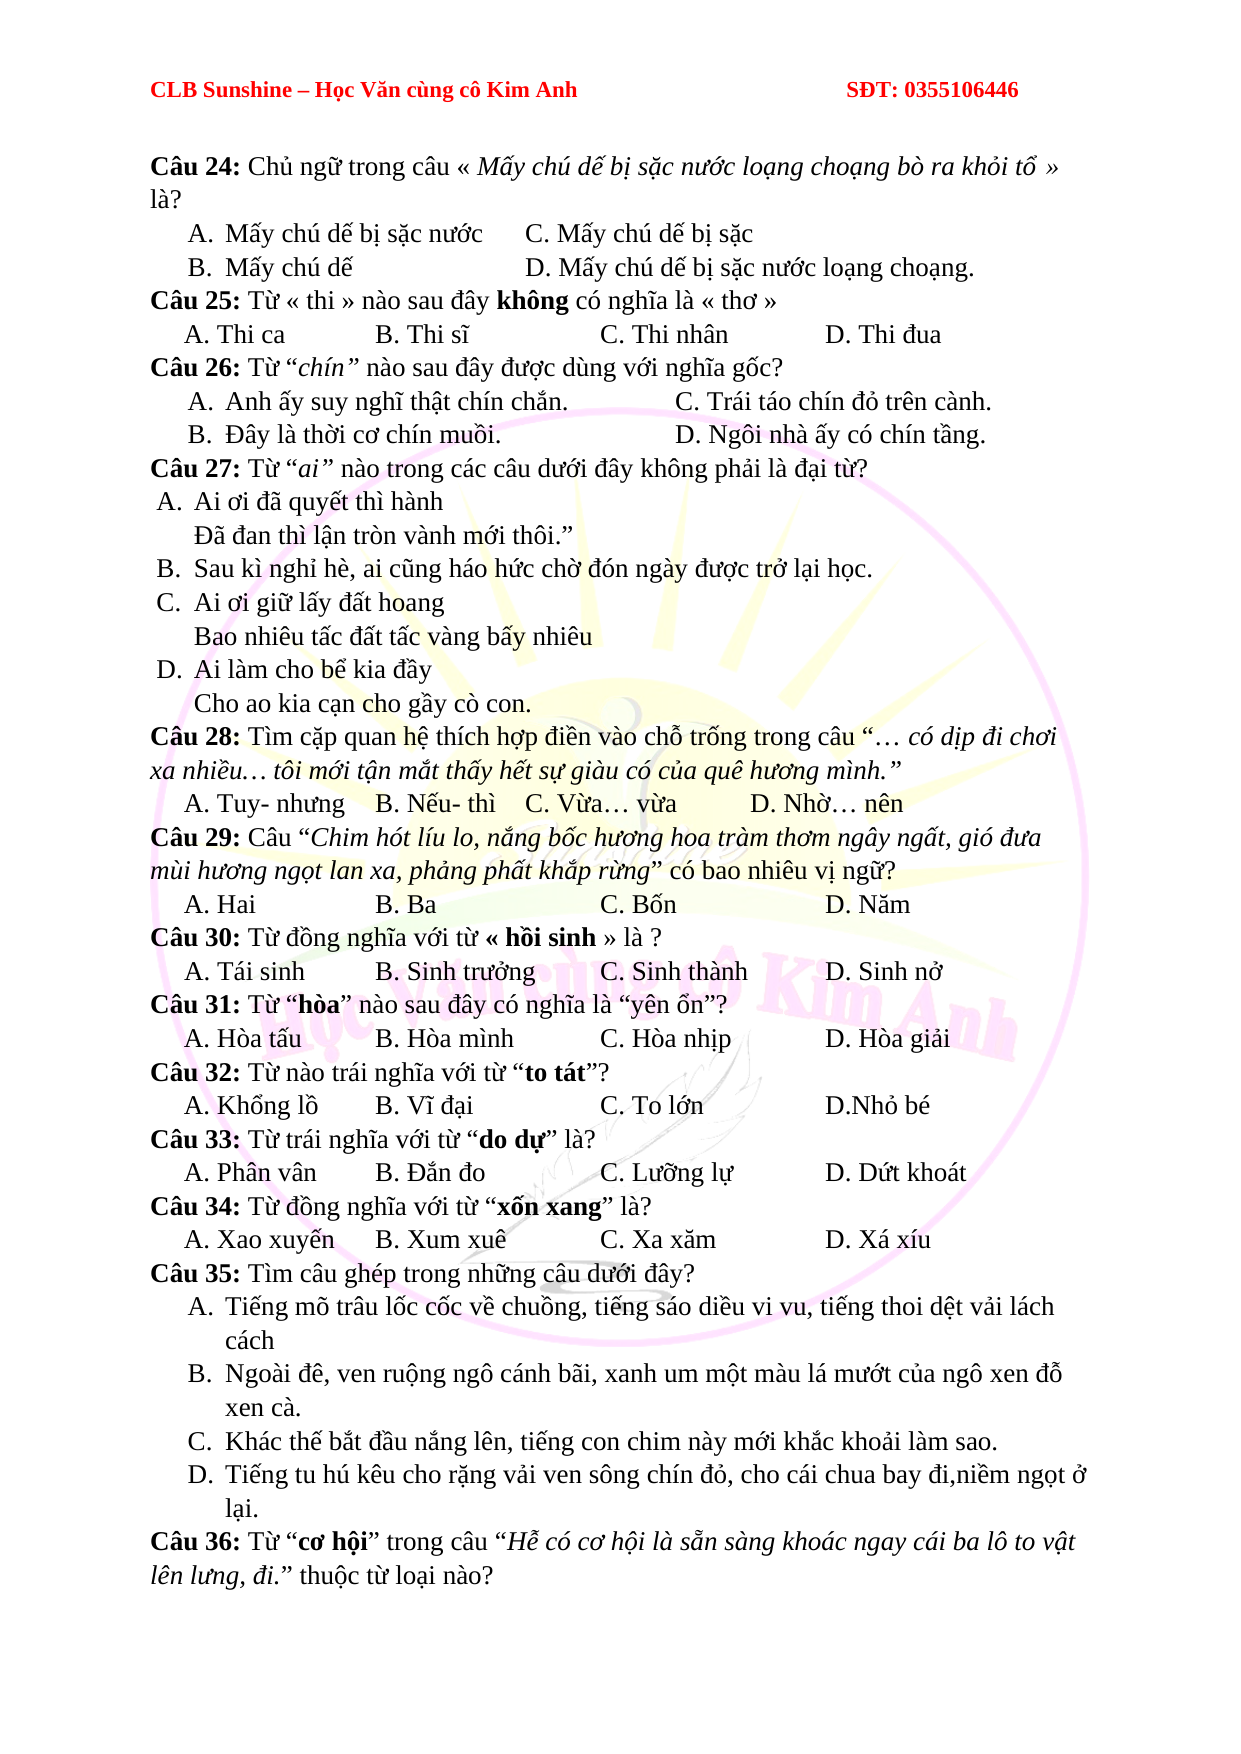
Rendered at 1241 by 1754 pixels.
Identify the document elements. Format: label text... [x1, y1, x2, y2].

text Câu 36: Từ “cơ hội” trong câu “Hễ có cơ hội là sẵn sàng khoác ngay cái ba lô to vật lên lưng, đi.” thuộc từ loại nào? [150, 1525, 1090, 1590]
text Câu 29: Câu “Chim hót líu lo, nắng bốc hương hoa tràm thơm ngây ngất, gió đưa mùi hương ngọt lan xa, phảng phất khắp rừng” có bao nhiêu vị ngữ? [150, 821, 1090, 886]
text Câu 33: Từ trái nghĩa với từ “do dự” là? [150, 1123, 1090, 1154]
list Mấy chú dế D. Mấy chú dế bị sặc nước loạng choạng. [187, 251, 1090, 282]
list Khác thế bắt đầu nắng lên, tiếng con chim này mới khắc khoải làm sao. [187, 1424, 1090, 1456]
text Câu 25: Từ « thi » nào sau đây không có nghĩa là « thơ » [150, 284, 1090, 315]
text Câu 32: Từ nào trái nghĩa với từ “to tát”? [150, 1056, 1090, 1087]
list Sau kì nghỉ hè, ai cũng háo hức chờ đón ngày được trở lại học. [156, 552, 1090, 584]
list Tiếng tu hú kêu cho rặng vải ven sông chín đỏ, cho cái chua bay đi,niềm ngọt ở lại. [187, 1458, 1090, 1523]
list Ai làm cho bể kia đầy [156, 653, 1090, 684]
text Câu 35: Tìm câu ghép trong những câu dưới đây? [150, 1257, 1090, 1288]
list Đây là thời cơ chín muồi. D. Ngôi nhà ấy có chín tầng. [187, 418, 1090, 449]
text Câu 27: Từ “ai” nào trong các câu dưới đây không phải là đại từ? [150, 452, 1090, 483]
list Đã đan thì lận tròn vành mới thôi.” [194, 519, 1090, 550]
text Câu 34: Từ đồng nghĩa với từ “xốn xang” là? [150, 1190, 1090, 1221]
text A. Khổng lồ B. Vĩ đại C. To lớn D.Nhỏ bé [150, 1089, 1090, 1120]
text A. Thi ca B. Thi sĩ C. Thi nhân D. Thi đua [150, 318, 1090, 349]
list Tiếng mõ trâu lốc cốc về chuồng, tiếng sáo diều vi vu, tiếng thoi dệt vải lách cách [187, 1290, 1090, 1355]
text A. Hòa tấu B. Hòa mình C. Hòa nhịp D. Hòa giải [150, 1022, 1090, 1053]
text A. Hai B. Ba C. Bốn D. Năm [150, 888, 1090, 919]
list Ai ơi đã quyết thì hành [156, 485, 1090, 517]
text Câu 30: Từ đồng nghĩa với từ « hồi sinh » là ? [150, 921, 1090, 953]
list Cho ao kia cạn cho gầy cò con. [194, 687, 1090, 718]
text Câu 24: Chủ ngữ trong câu « Mấy chú dế bị sặc nước loạng choạng bò ra khỏi tổ » là? [150, 150, 1090, 215]
list Ai ơi giữ lấy đất hoang [156, 586, 1090, 617]
list Anh ấy suy nghĩ thật chín chắn. C. Trái táo chín đỏ trên cành. [187, 385, 1090, 416]
text A. Xao xuyến B. Xum xuê C. Xa xăm D. Xá xíu [150, 1223, 1090, 1254]
text Câu 28: Tìm cặp quan hệ thích hợp điền vào chỗ trống trong câu “… có dịp đi chơi xa nhiều… tôi mới tận mắt thấy hết sự giàu có của quê hương mình.” [150, 720, 1090, 785]
text Câu 26: Từ “chín” nào sau đây được dùng với nghĩa gốc? [150, 351, 1090, 382]
list Bao nhiêu tấc đất tấc vàng bấy nhiêu [194, 619, 1090, 651]
text A. Tái sinh B. Sinh trưởng C. Sinh thành D. Sinh nở [150, 955, 1090, 986]
text Câu 31: Từ “hòa” nào sau đây có nghĩa là “yên ổn”? [150, 988, 1090, 1020]
list Ngoài đê, ven ruộng ngô cánh bãi, xanh um một màu lá mướt của ngô xen đỗ xen cà. [187, 1357, 1090, 1422]
list Mấy chú dế bị sặc nước C. Mấy chú dế bị sặc [187, 217, 1090, 248]
text A. Tuy- nhưng B. Nếu- thì C. Vừa… vừa D. Nhờ… nên [150, 787, 1090, 818]
text A. Phân vân B. Đắn đo C. Lưỡng lự D. Dứt khoát [150, 1156, 1090, 1187]
